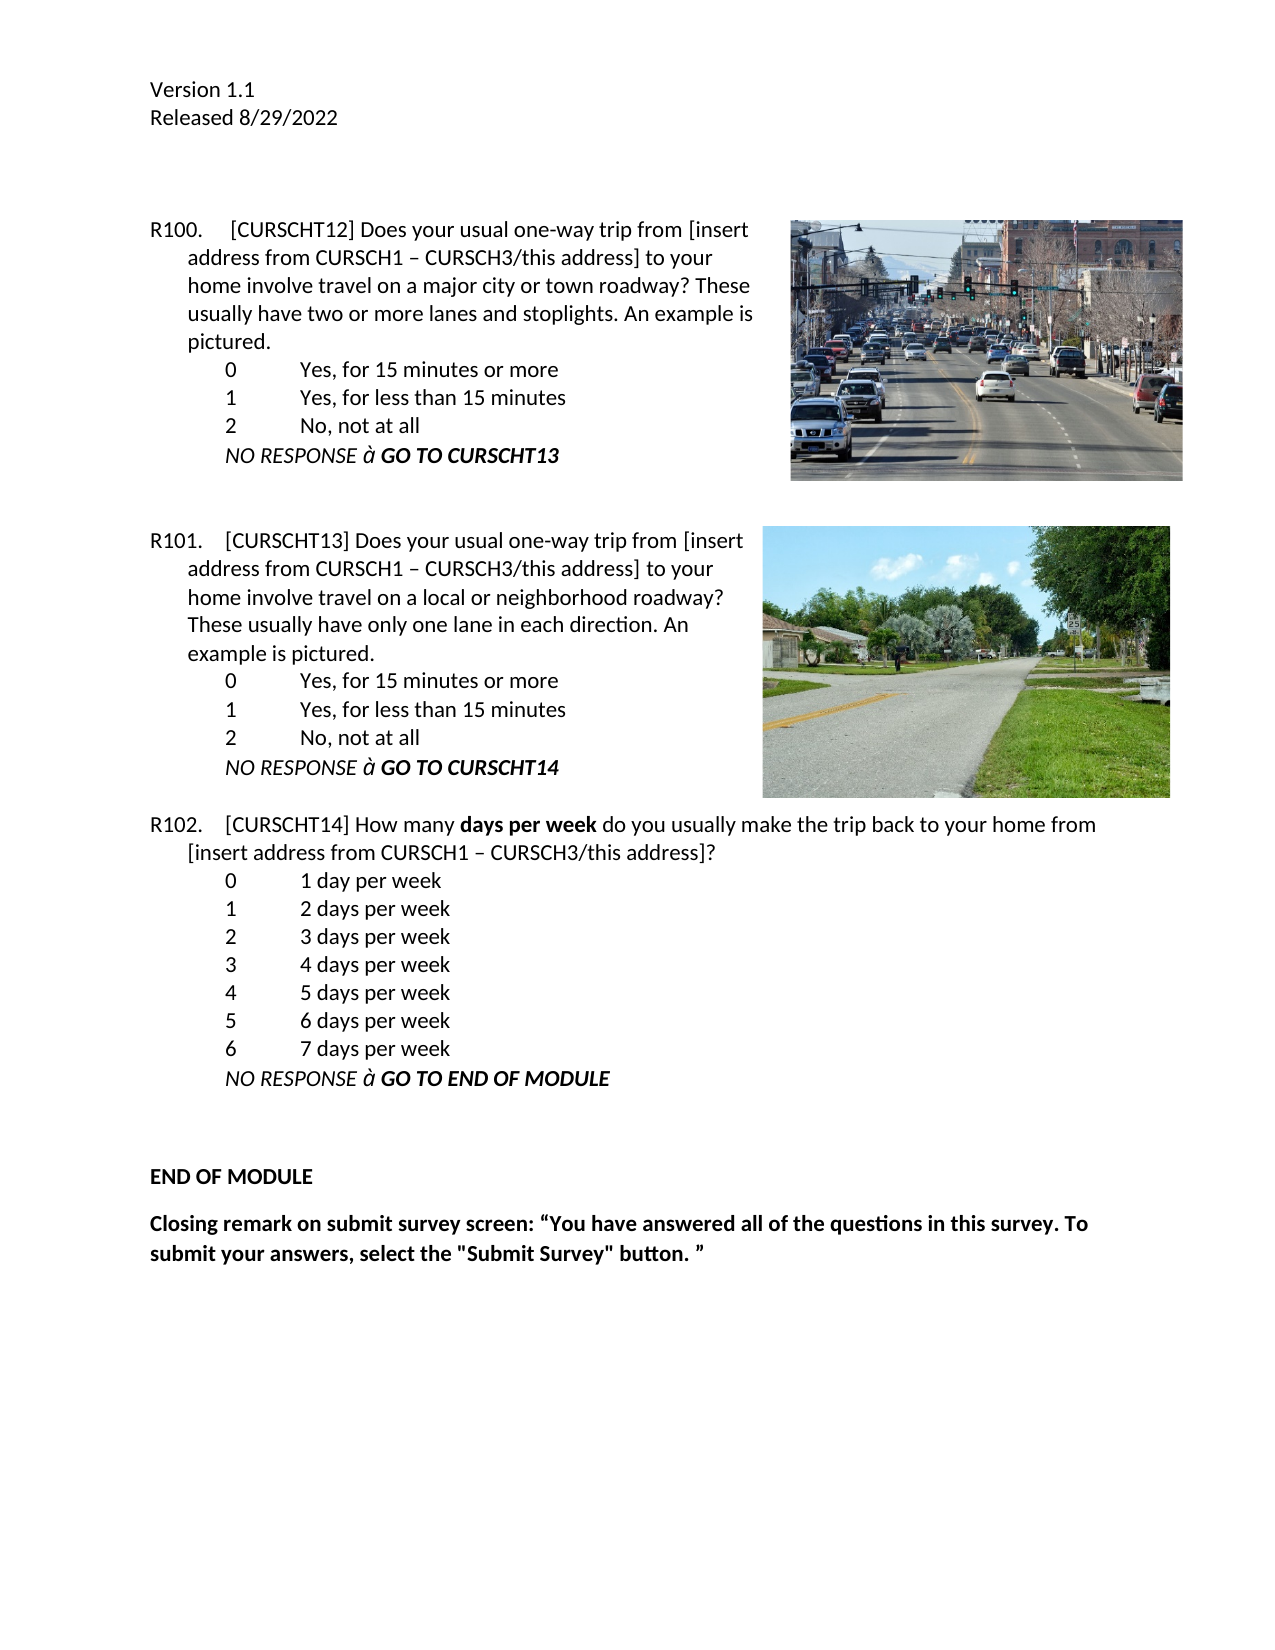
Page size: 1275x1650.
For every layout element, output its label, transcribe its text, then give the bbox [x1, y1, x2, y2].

text Closing remark on submit survey screen: “You have answered all of the questions in this survey. To submit your answers, select the "Submit Survey" button. ” [150, 1209, 1125, 1267]
list [CURSCHT13] Does your usual one-way trip from [insert address from CURSCH1 – CURSCH3/this address] to your home involve travel on a local or neighborhood roadway? These usually have only one lane in each direction. An example is pictured. [150, 527, 762, 667]
text 4 5 days per week [225, 978, 1125, 1006]
text 1 2 days per week [225, 894, 1125, 922]
text 3 4 days per week [225, 950, 1125, 978]
text 1 Yes, for less than 15 minutes [225, 383, 790, 411]
text 2 No, not at all [225, 411, 790, 439]
list [CURSCHT14] How many days per week do you usually make the trip back to your home from [insert address from CURSCH1 – CURSCH3/this address]? [150, 810, 1125, 866]
text END OF MODULE [150, 1162, 1125, 1190]
text 0 1 day per week [225, 866, 1125, 894]
list [CURSCHT12] Does your usual one-way trip from [insert address from CURSCH1 – CURSCH3/this address] to your home involve travel on a major city or town roadway? These usually have two or more lanes and stoplights. An example is pictured. [150, 215, 1125, 355]
text 5 6 days per week [225, 1006, 1125, 1034]
text NO RESPONSE à GO TO CURSCHT14 [225, 751, 762, 782]
picture [762, 526, 1171, 798]
text 6 7 days per week [225, 1034, 1125, 1062]
text NO RESPONSE à GO TO END OF MODULE [225, 1062, 1125, 1093]
text 2 No, not at all [225, 723, 762, 751]
text 0 Yes, for 15 minutes or more [225, 355, 790, 383]
text 1 Yes, for less than 15 minutes [225, 695, 762, 723]
picture [790, 220, 1183, 481]
text 0 Yes, for 15 minutes or more [225, 667, 762, 695]
text 2 3 days per week [225, 922, 1125, 950]
text NO RESPONSE à GO TO CURSCHT13 [225, 439, 790, 471]
